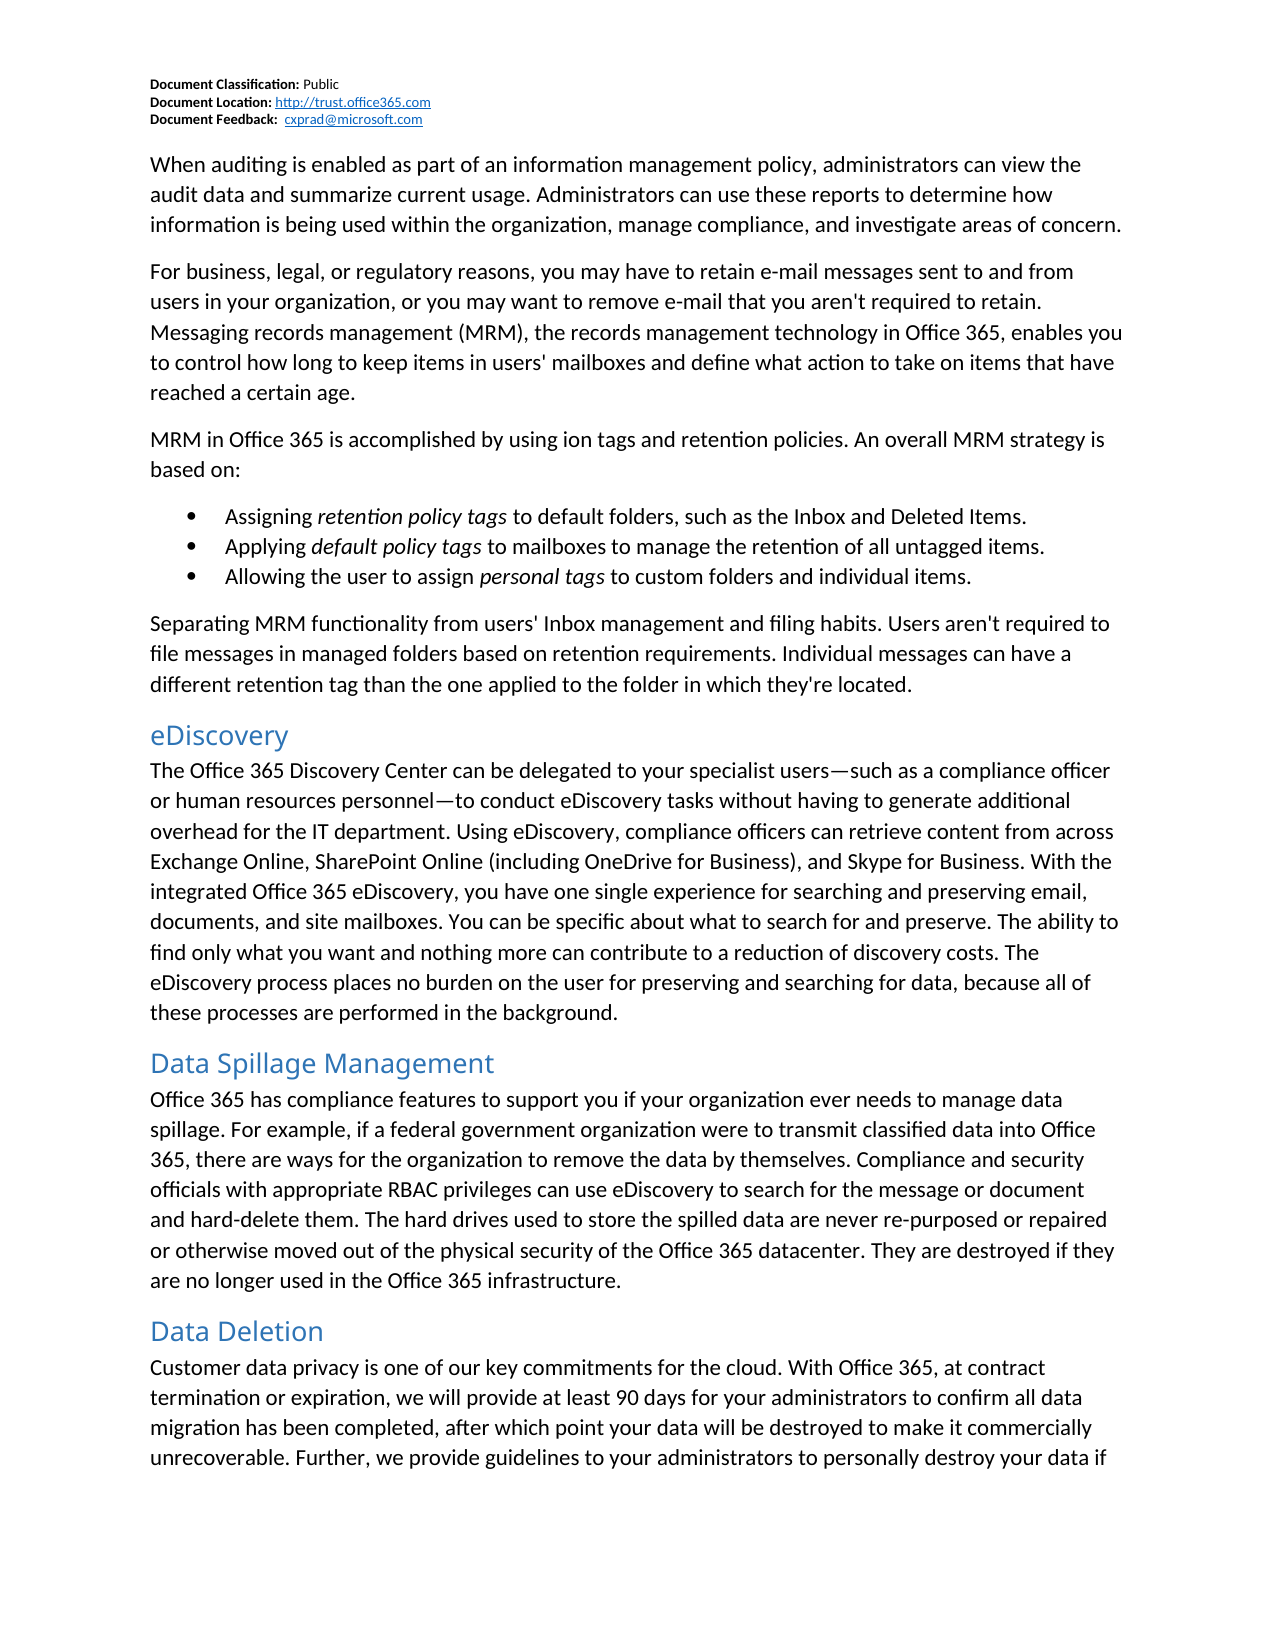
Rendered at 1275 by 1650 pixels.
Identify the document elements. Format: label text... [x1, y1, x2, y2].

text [150, 1353, 1125, 1471]
list Allowing the user to assign personal tags to custom folders and individual items. [187, 562, 1125, 591]
text Office 365 has compliance features to support you if your organization ever needs to manage data spillage. For example, if a federal government organization were to transmit classified data into Office 365, there are ways for the organization to remove the data by themselves. Compliance and security officials with appropriate RBAC privileges can use eDiscovery to search for the message or document and hard-delete them. The hard drives used to store the spilled data are never re-purposed or repaired or otherwise moved out of the physical security of the Office 365 datacenter. They are destroyed if they are no longer used in the Office 365 infrastructure. [150, 1085, 1125, 1294]
subtitle Data Spillage Management [150, 1045, 1125, 1082]
text MRM in Office 365 is accomplished by using ion tags and retention policies. An overall MRM strategy is based on: [150, 425, 1125, 483]
text The Office 365 Discovery Center can be delegated to your specialist users—such as a compliance officer or human resources personnel—to conduct eDiscovery tasks without having to generate additional overhead for the IT department. Using eDiscovery, compliance officers can retrieve content from across Exchange Online, SharePoint Online (including OneDrive for Business), and Skype for Business. With the integrated Office 365 eDiscovery, you have one single experience for searching and preserving email, documents, and site mailboxes. You can be specific about what to search for and preserve. The ability to find only what you want and nothing more can contribute to a reduction of discovery costs. The eDiscovery process places no burden on the user for preserving and searching for data, because all of these processes are performed in the background. [150, 756, 1125, 1026]
text For business, legal, or regulatory reasons, you may have to retain e-mail messages sent to and from users in your organization, or you may want to remove e-mail that you aren't required to retain. Messaging records management (MRM), the records management technology in Office 365, enables you to control how long to keep items in users' mailboxes and define what action to take on items that have reached a certain age. [150, 257, 1125, 406]
list Assigning retention policy tags to default folders, such as the Inbox and Deleted Items. [187, 502, 1125, 530]
list Applying default policy tags to mailboxes to manage the retention of all untagged items. [187, 532, 1125, 560]
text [150, 150, 1125, 238]
subtitle Data Deletion [150, 1313, 1125, 1350]
subtitle eDiscovery [150, 717, 1125, 753]
text Separating MRM functionality from users' Inbox management and filing habits. Users aren't required to file messages in managed folders based on retention requirements. Individual messages can have a different retention tag than the one applied to the folder in which they're located. [150, 609, 1125, 698]
